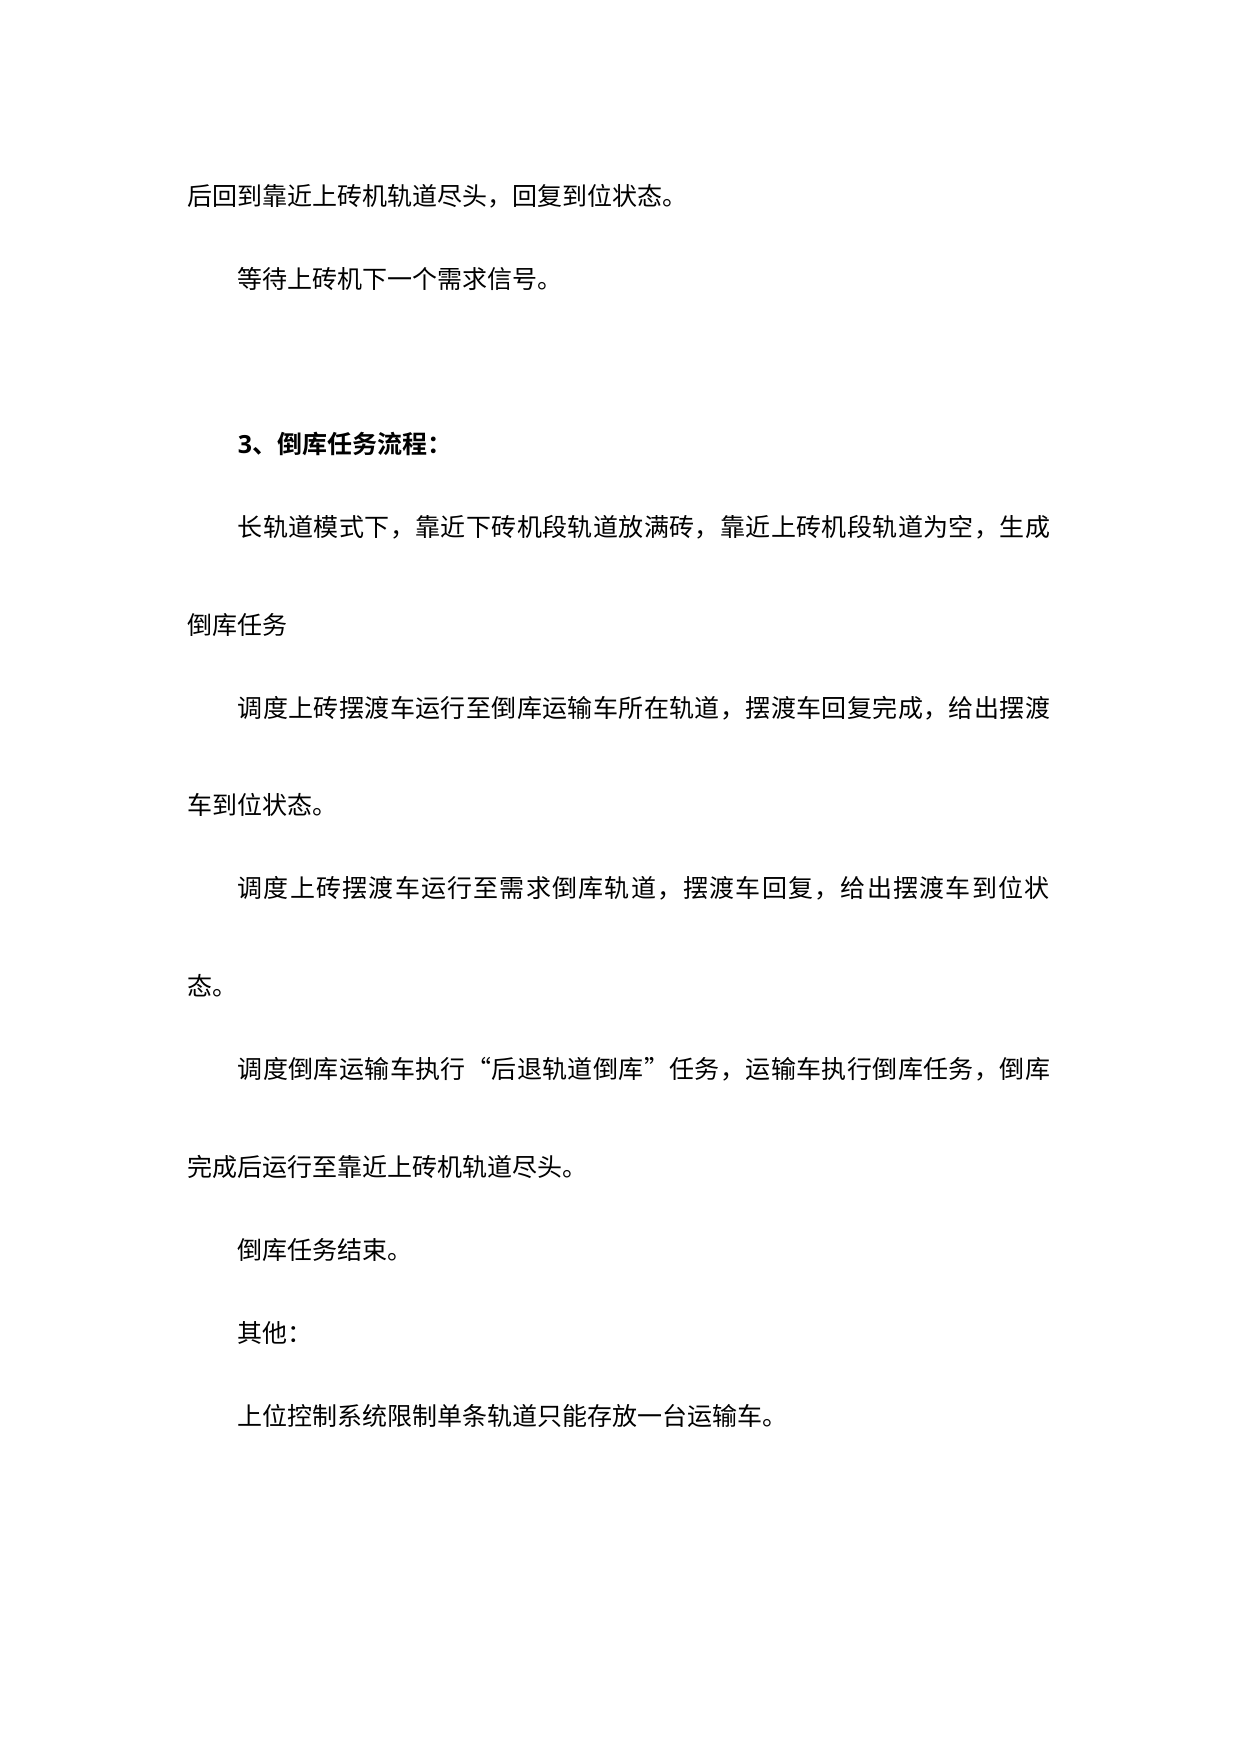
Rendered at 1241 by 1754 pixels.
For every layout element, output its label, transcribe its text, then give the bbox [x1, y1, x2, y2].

list 长轨道模式下，靠近下砖机段轨道放满砖，靠近上砖机段轨道为空，生成倒库任务 [187, 493, 1053, 656]
list 3、倒库任务流程： [187, 410, 1053, 475]
list 倒库任务结束。 [187, 1216, 1053, 1281]
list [187, 162, 1053, 227]
list 调度上砖摆渡车运行至需求倒库轨道，摆渡车回复，给出摆渡车到位状态。 [187, 854, 1053, 1017]
list 其他： [187, 1299, 1053, 1364]
list 调度上砖摆渡车运行至倒库运输车所在轨道，摆渡车回复完成，给出摆渡车到位状态。 [187, 674, 1053, 836]
list 上位控制系统限制单条轨道只能存放一台运输车。 [187, 1382, 1053, 1447]
list 等待上砖机下一个需求信号。 [187, 245, 1053, 310]
list 调度倒库运输车执行“后退轨道倒库”任务，运输车执行倒库任务，倒库完成后运行至靠近上砖机轨道尽头。 [187, 1035, 1053, 1198]
